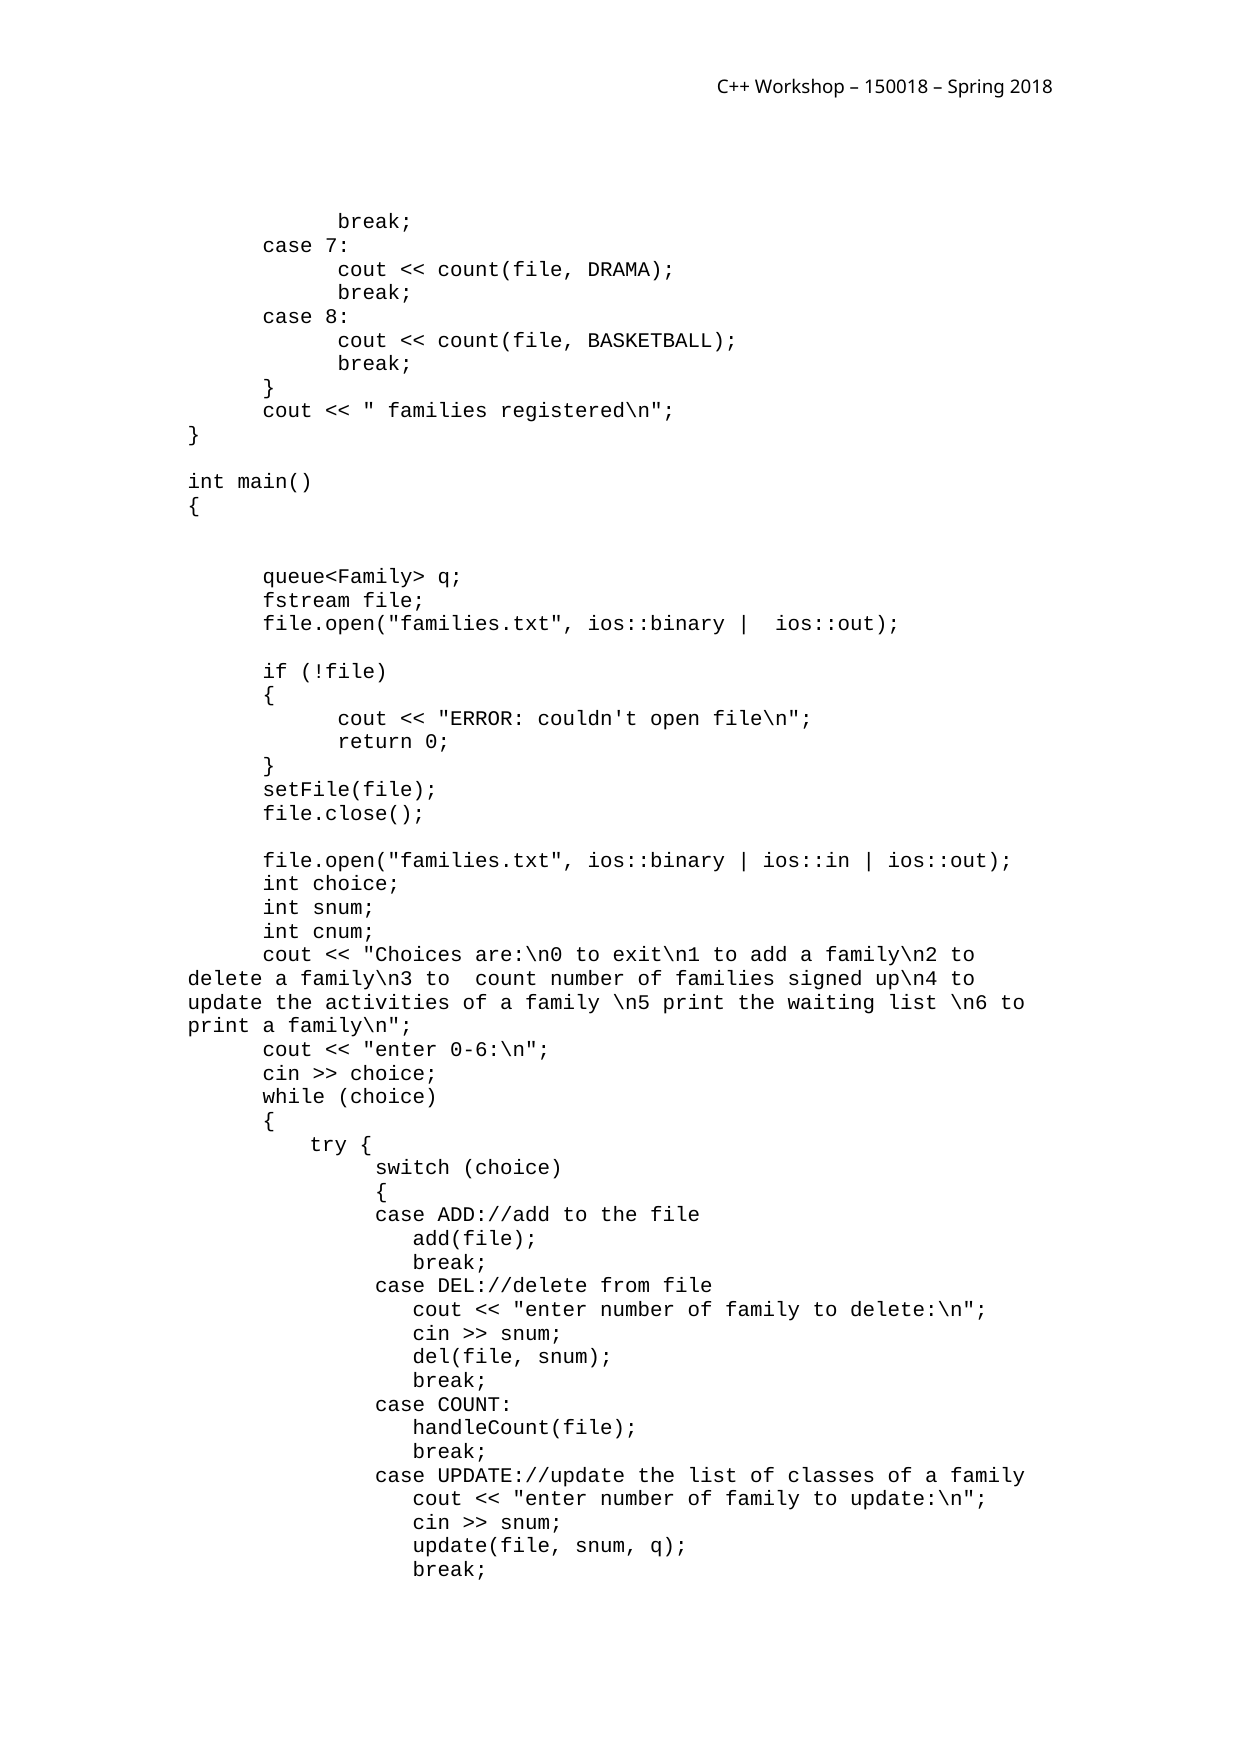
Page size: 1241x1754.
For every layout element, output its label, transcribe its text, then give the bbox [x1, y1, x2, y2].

text case COUNT: [187, 1394, 1053, 1417]
text cout << "enter number of family to update:\n"; [187, 1488, 1053, 1512]
text { [187, 1181, 1053, 1204]
text cout << "Choices are:\n0 to exit\n1 to add a family\n2 to delete a family\n3 to count number of families signed up\n4 to update the activities of a family \n5 print the waiting list \n6 to print a family\n"; [187, 944, 1053, 1039]
text case UPDATE://update the list of classes of a family [187, 1464, 1053, 1488]
text { [187, 1110, 1053, 1133]
text cout << count(file, DRAMA); [187, 259, 1053, 282]
text setFile(file); [187, 779, 1053, 802]
text file.open("families.txt", ios::binary | ios::in | ios::out); [187, 850, 1053, 873]
text return 0; [187, 732, 1053, 755]
text add(file); [187, 1228, 1053, 1252]
text { [187, 684, 1053, 708]
text switch (choice) [187, 1157, 1053, 1181]
text int snum; [187, 897, 1053, 921]
text file.open("families.txt", ios::binary | ios::out); [187, 613, 1053, 637]
text cin >> choice; [187, 1063, 1053, 1086]
text cin >> snum; [187, 1323, 1053, 1346]
text case ADD://add to the file [187, 1204, 1053, 1228]
text del(file, snum); [187, 1346, 1053, 1370]
text cin >> snum; [187, 1512, 1053, 1536]
text break; [187, 1559, 1053, 1583]
text cout << "enter number of family to delete:\n"; [187, 1299, 1053, 1323]
text case 7: [187, 235, 1053, 259]
text cout << "ERROR: couldn't open file\n"; [187, 708, 1053, 732]
text if (!file) [187, 661, 1053, 684]
text handleCount(file); [187, 1417, 1053, 1441]
text try { [187, 1133, 1053, 1157]
text cout << "enter 0-6:\n"; [187, 1039, 1053, 1063]
text fstream file; [187, 590, 1053, 613]
text cout << count(file, BASKETBALL); [187, 329, 1053, 353]
text int cnum; [187, 921, 1053, 944]
text queue<Family> q; [187, 566, 1053, 590]
text break; [187, 1441, 1053, 1464]
text int main() [187, 471, 1053, 495]
text break; [187, 1252, 1053, 1275]
text } [187, 377, 1053, 401]
text case DEL://delete from file [187, 1275, 1053, 1299]
text break; [187, 282, 1053, 306]
text cout << " families registered\n"; [187, 401, 1053, 424]
text while (choice) [187, 1086, 1053, 1110]
text break; [187, 211, 1053, 235]
text break; [187, 353, 1053, 377]
text break; [187, 1370, 1053, 1394]
text file.close(); [187, 802, 1053, 826]
text } [187, 755, 1053, 779]
text int choice; [187, 873, 1053, 897]
text case 8: [187, 306, 1053, 329]
text { [187, 495, 1053, 519]
text } [187, 424, 1053, 448]
text update(file, snum, q); [187, 1536, 1053, 1559]
